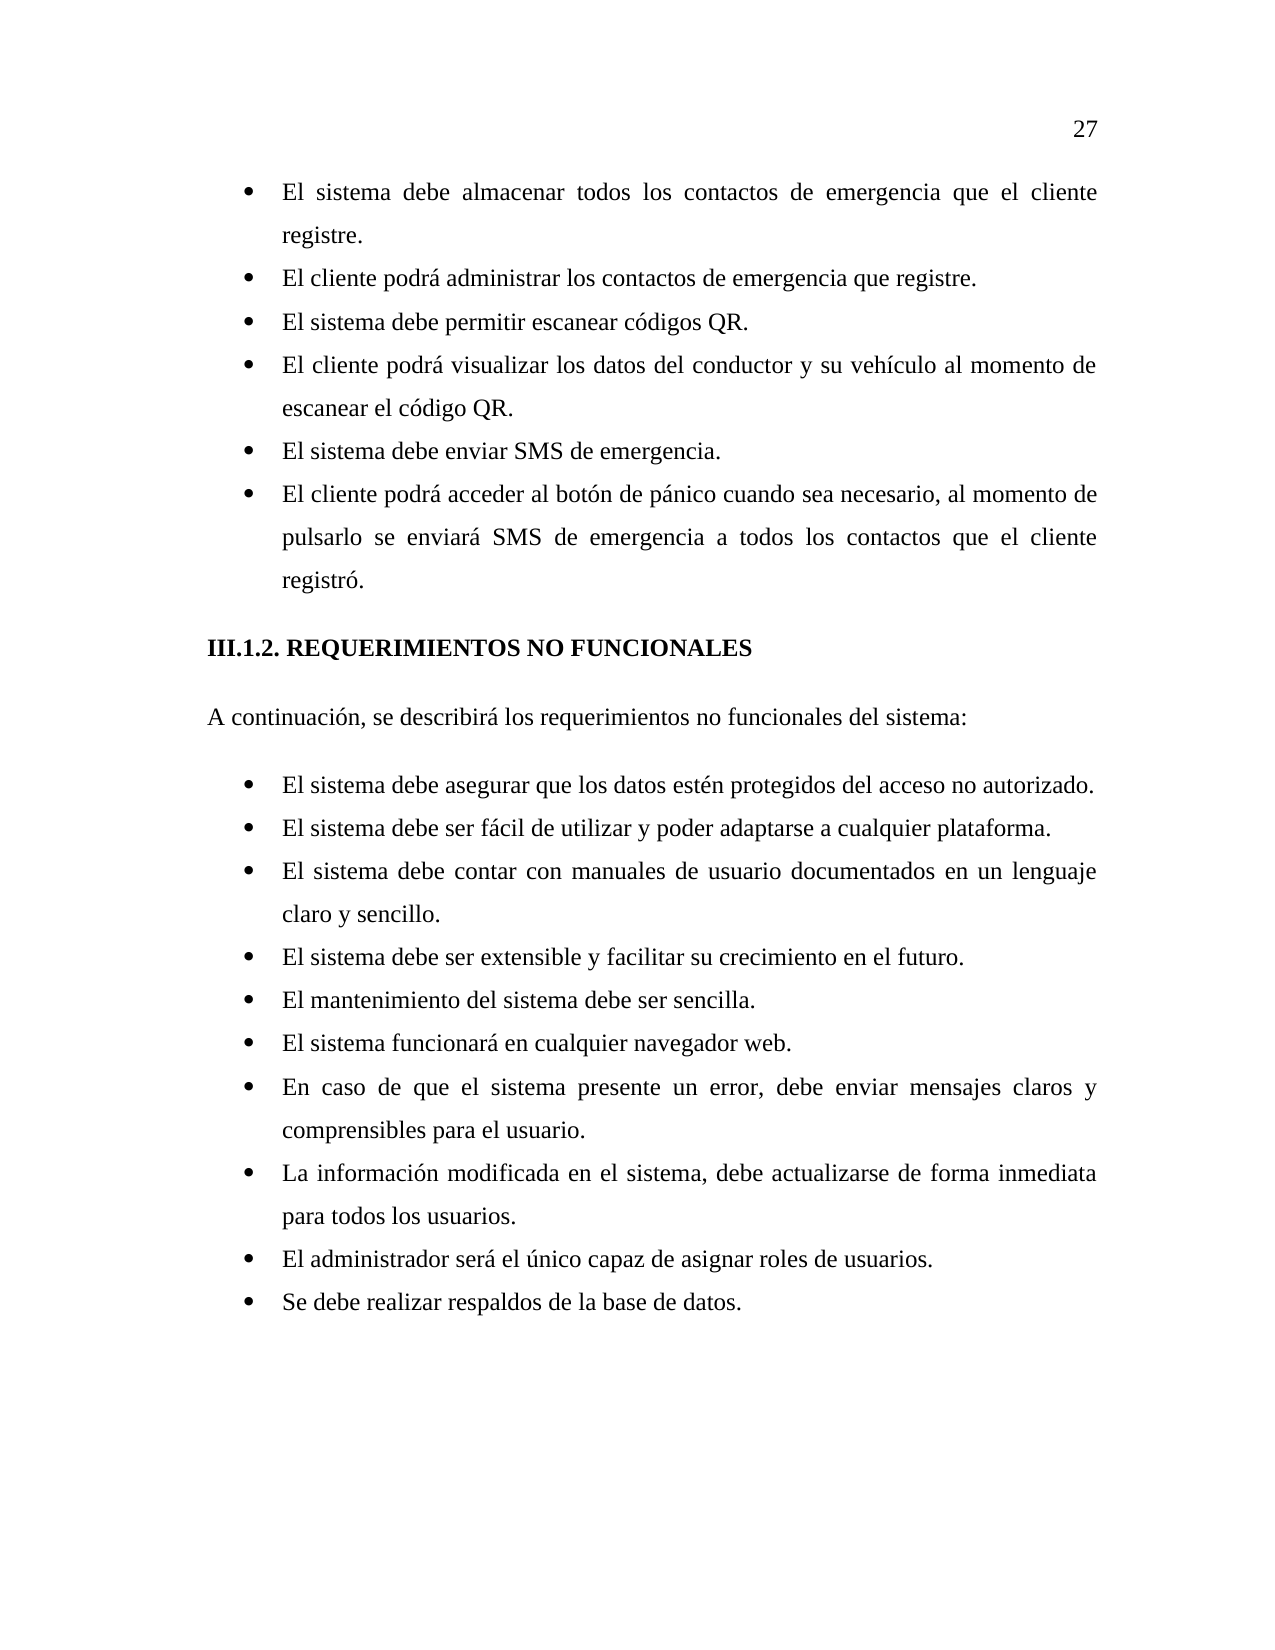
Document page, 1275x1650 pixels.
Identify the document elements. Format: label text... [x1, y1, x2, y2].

list El administrador será el único capaz de asignar roles de usuarios. [244, 1244, 1098, 1273]
list El sistema debe enviar SMS de emergencia. [244, 436, 1098, 465]
list El sistema debe permitir escanear códigos QR. [244, 307, 1098, 335]
list La información modificada en el sistema, debe actualizarse de forma inmediata para todos los usuarios. [244, 1158, 1098, 1230]
list El sistema debe contar con manuales de usuario documentados en un lenguaje claro y sencillo. [244, 856, 1098, 928]
list El sistema debe ser fácil de utilizar y poder adaptarse a cualquier plataforma. [244, 813, 1098, 842]
list El sistema debe ser extensible y facilitar su crecimiento en el futuro. [244, 942, 1098, 971]
list El sistema debe asegurar que los datos estén protegidos del acceso no autorizado. [244, 770, 1098, 798]
list El cliente podrá acceder al botón de pánico cuando sea necesario, al momento de pulsarlo se enviará SMS de emergencia a todos los contactos que el cliente registró. [244, 479, 1098, 594]
list El sistema funcionará en cualquier navegador web. [244, 1028, 1098, 1057]
subtitle Requerimientos no funcionales [207, 633, 1098, 662]
list En caso de que el sistema presente un error, debe enviar mensajes claros y comprensibles para el usuario. [244, 1072, 1098, 1143]
list El cliente podrá administrar los contactos de emergencia que registre. [244, 263, 1098, 292]
list El sistema debe almacenar todos los contactos de emergencia que el cliente registre. [244, 177, 1098, 249]
list El cliente podrá visualizar los datos del conductor y su vehículo al momento de escanear el código QR. [244, 350, 1098, 422]
text A continuación, se describirá los requerimientos no funcionales del sistema: [207, 702, 1098, 730]
list Se debe realizar respaldos de la base de datos. [244, 1287, 1098, 1316]
list El mantenimiento del sistema debe ser sencilla. [244, 985, 1098, 1014]
